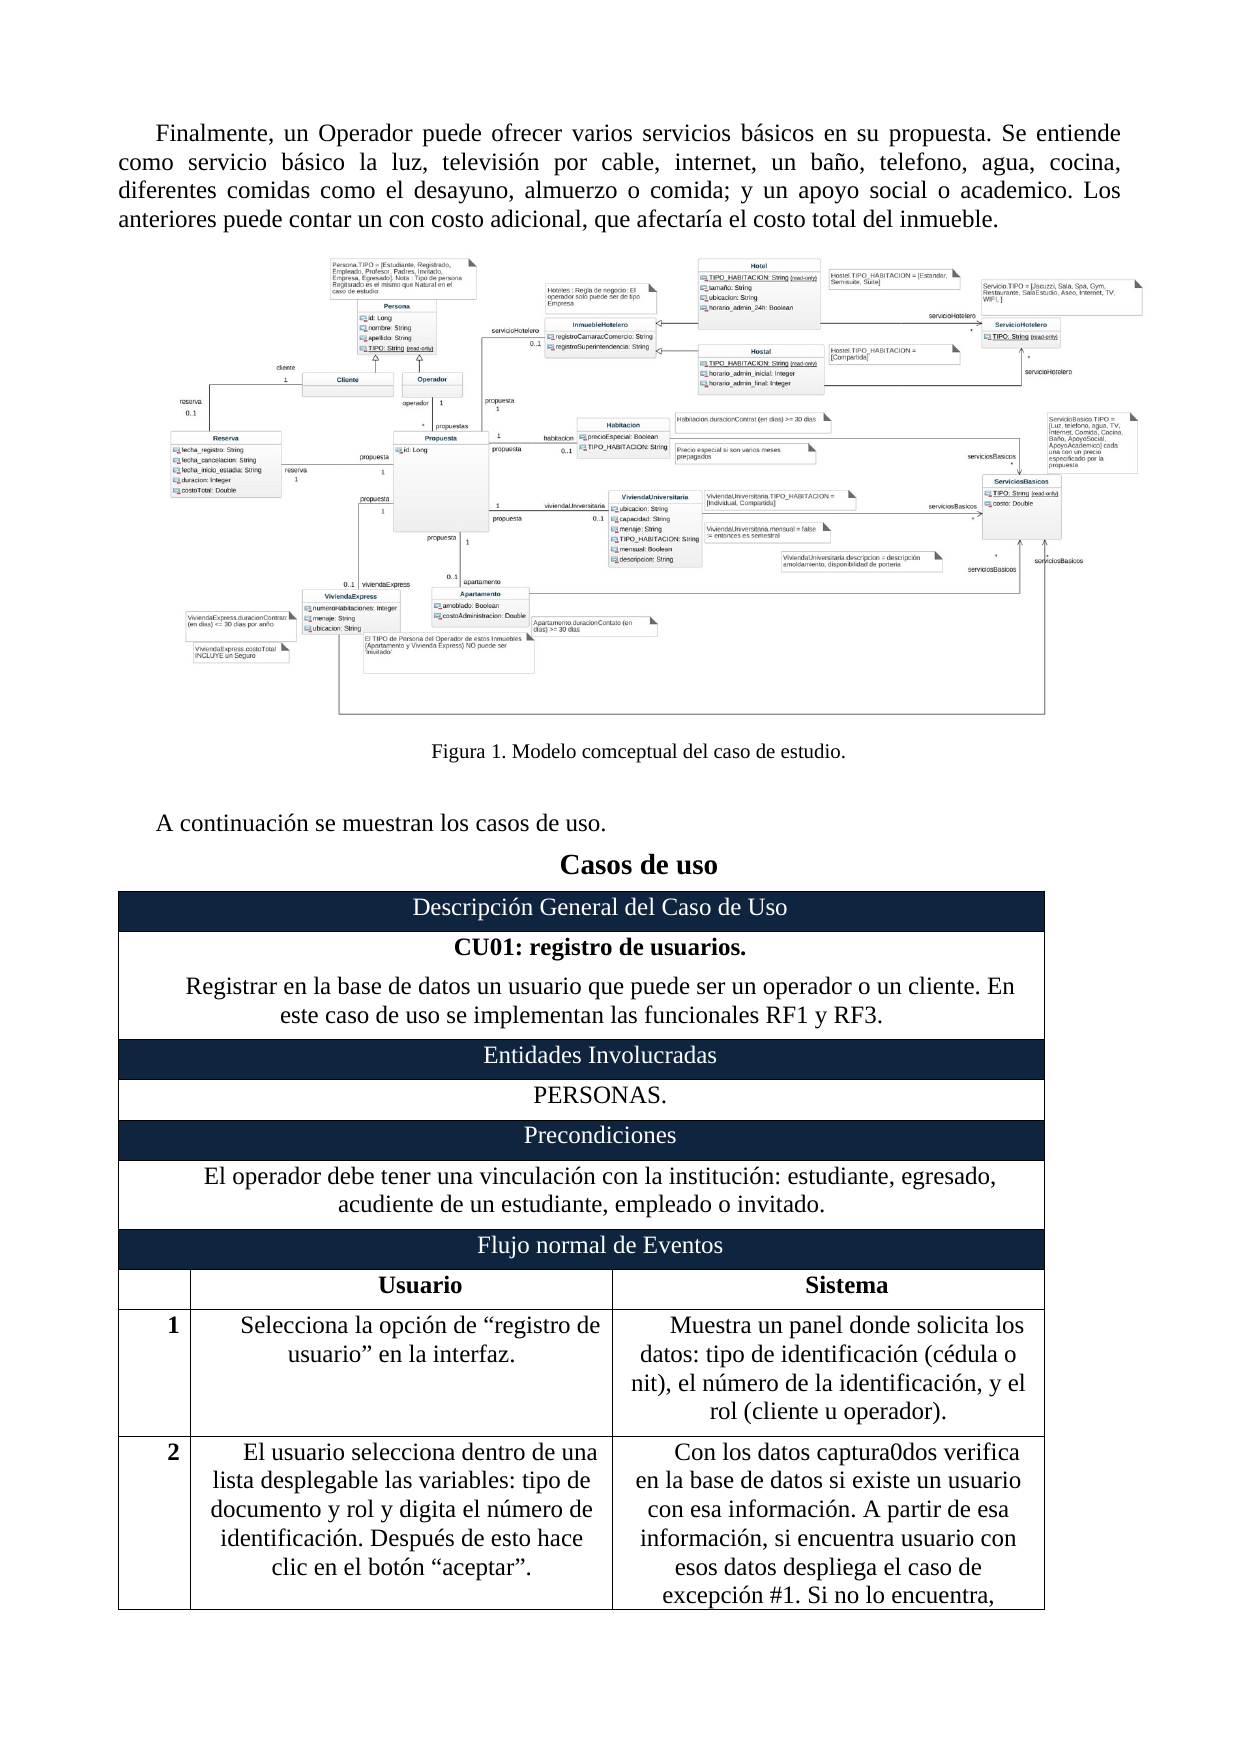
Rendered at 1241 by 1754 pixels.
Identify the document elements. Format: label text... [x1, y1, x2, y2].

table_cell Selecciona la opción de “registro de usuario” en la interfaz. [191, 1310, 612, 1436]
table_cell Flujo normal de Eventos [119, 1230, 1044, 1269]
text Casos de uso [118, 847, 1122, 880]
table_cell Entidades Involucradas [119, 1040, 1044, 1079]
table_cell Muestra un panel donde solicita los datos: tipo de identificación (cédula o nit), el número de la identificación, y el rol (cliente u operador). [613, 1310, 1044, 1436]
table_cell 1 [119, 1310, 190, 1436]
picture [155, 243, 1157, 729]
table_cell Precondiciones [119, 1121, 1044, 1160]
table_cell Sistema [613, 1270, 1044, 1309]
table_cell El operador debe tener una vinculación con la institución: estudiante, egresado, acudiente de un estudiante, empleado o invitado. [119, 1161, 1044, 1229]
text Figura 1. Modelo comceptual del caso de estudio. [118, 739, 1122, 763]
table_cell Usuario [191, 1270, 612, 1309]
table_cell [119, 1270, 190, 1309]
table_cell CU01: registro de usuarios. Registrar en la base de datos un usuario que puede ser un operador o un cliente. En este caso de uso se implementan las funcionales RF1 y RF3. [119, 932, 1044, 1039]
text Finalmente, un Operador puede ofrecer varios servicios básicos en su propuesta. Se entiende como servicio básico la luz, televisión por cable, internet, un baño, telefono, agua, cocina, diferentes comidas como el desayuno, almuerzo o comida; y un apoyo social o academico. Los anteriores puede contar un con costo adicional, que afectaría el costo total del inmueble. [118, 118, 1122, 233]
text A continuación se muestran los casos de uso. [118, 808, 1122, 836]
table_cell 2 [119, 1437, 190, 1609]
table_cell PERSONAS. [119, 1080, 1044, 1119]
table_header Descripción General del Caso de Uso [119, 892, 1044, 931]
